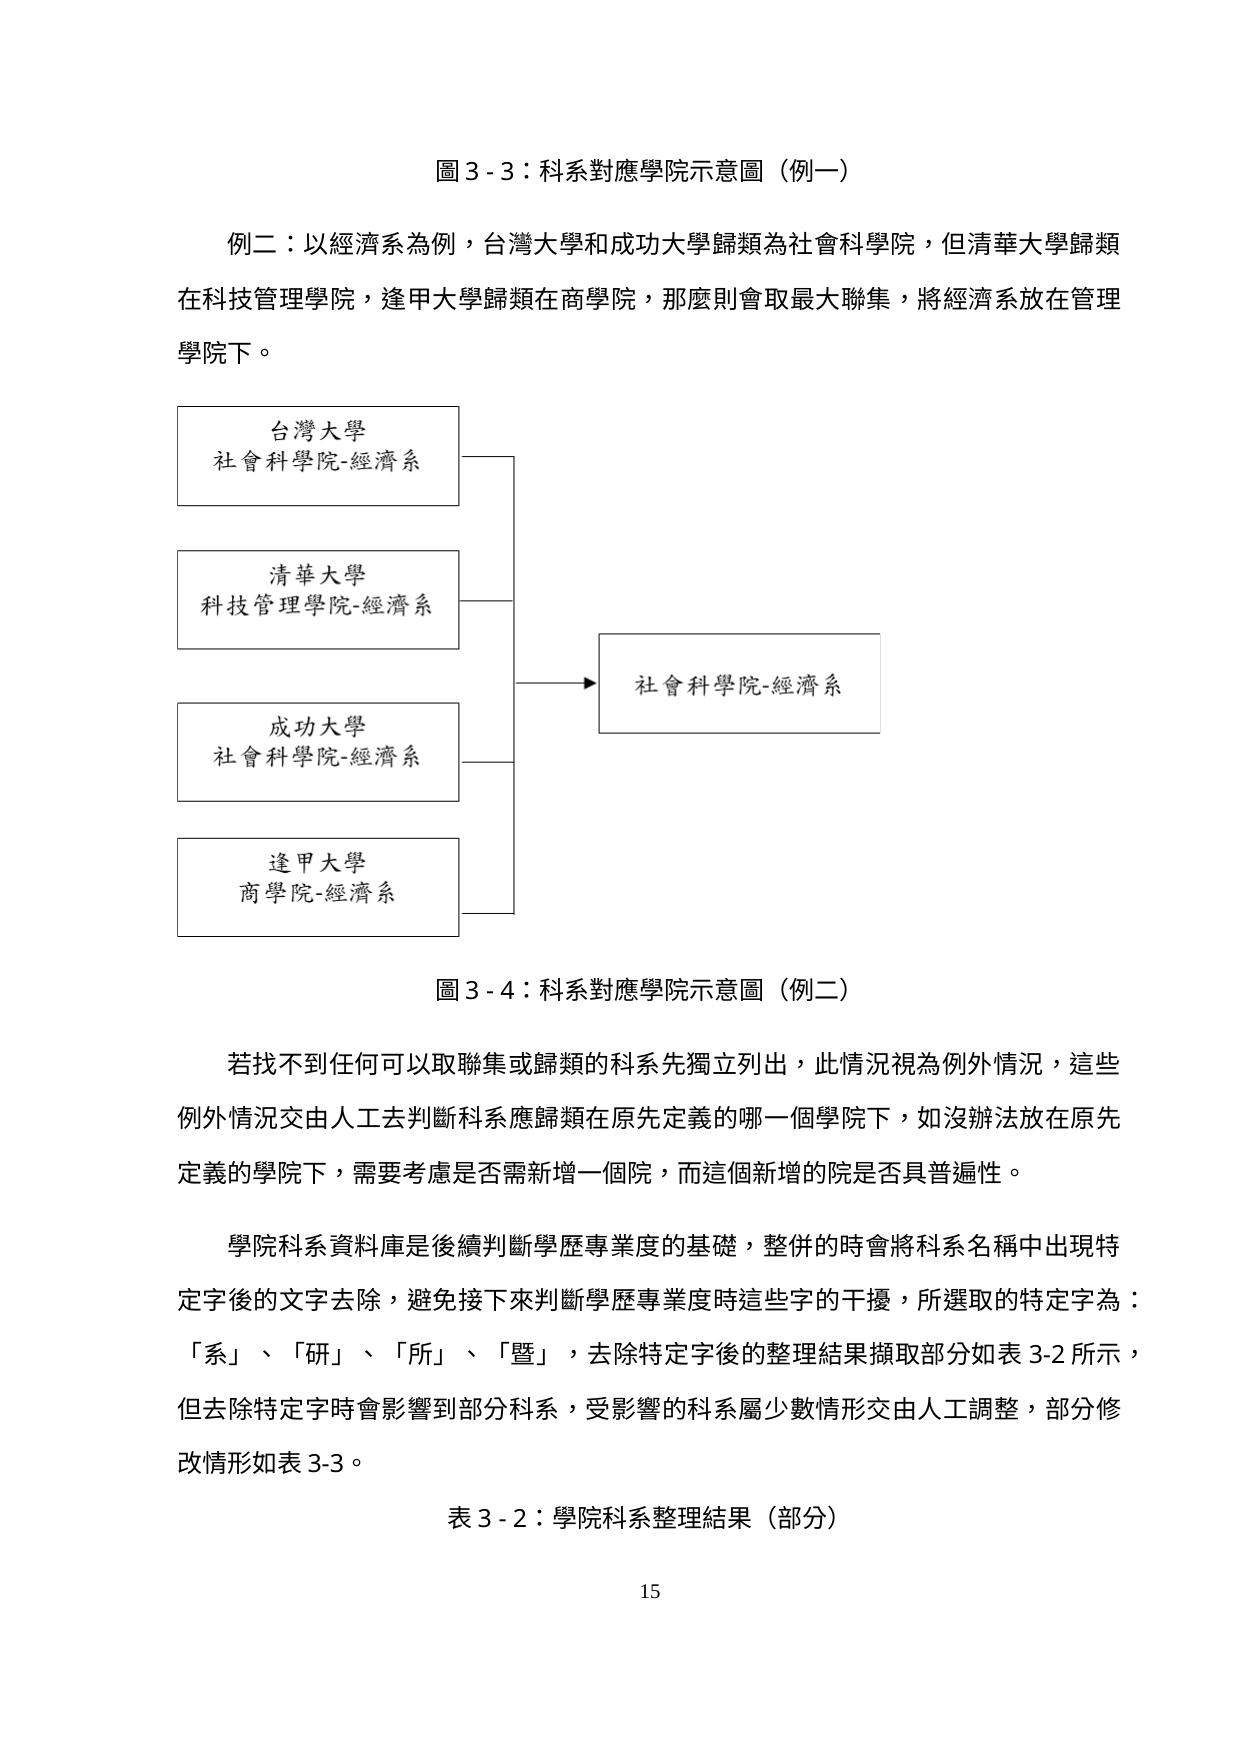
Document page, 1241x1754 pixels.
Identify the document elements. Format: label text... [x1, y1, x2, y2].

text 例二：以經濟系為例，台灣大學和成功大學歸類為社會科學院，但清華大學歸類在科技管理學院，逢甲大學歸類在商學院，那麼則會取最大聯集，將經濟系放在管理學院下。 [177, 225, 1122, 370]
text 學院科系資料庫是後續判斷學歷專業度的基礎，整併的時會將科系名稱中出現特定字後的文字去除，避免接下來判斷學歷專業度時這些字的干擾，所選取的特定字為：「系」、「研」、「所」、「暨」，去除特定字後的整理結果擷取部分如表3-2所示，但去除特定字時會影響到部分科系，受影響的科系屬少數情形交由人工調整，部分修改情形如表3-3。 [177, 1226, 1122, 1480]
text 表3 - 2：學院科系整理結果（部分） [177, 1498, 1122, 1536]
text 圖3 - 3：科系對應學院示意圖（例一） [177, 151, 1122, 188]
text 若找不到任何可以取聯集或歸類的科系先獨立列出，此情況視為例外情況，這些例外情況交由人工去判斷科系應歸類在原先定義的哪一個學院下，如沒辦法放在原先定義的學院下，需要考慮是否需新增一個院，而這個新增的院是否具普遍性。 [177, 1044, 1122, 1189]
picture [177, 406, 881, 937]
